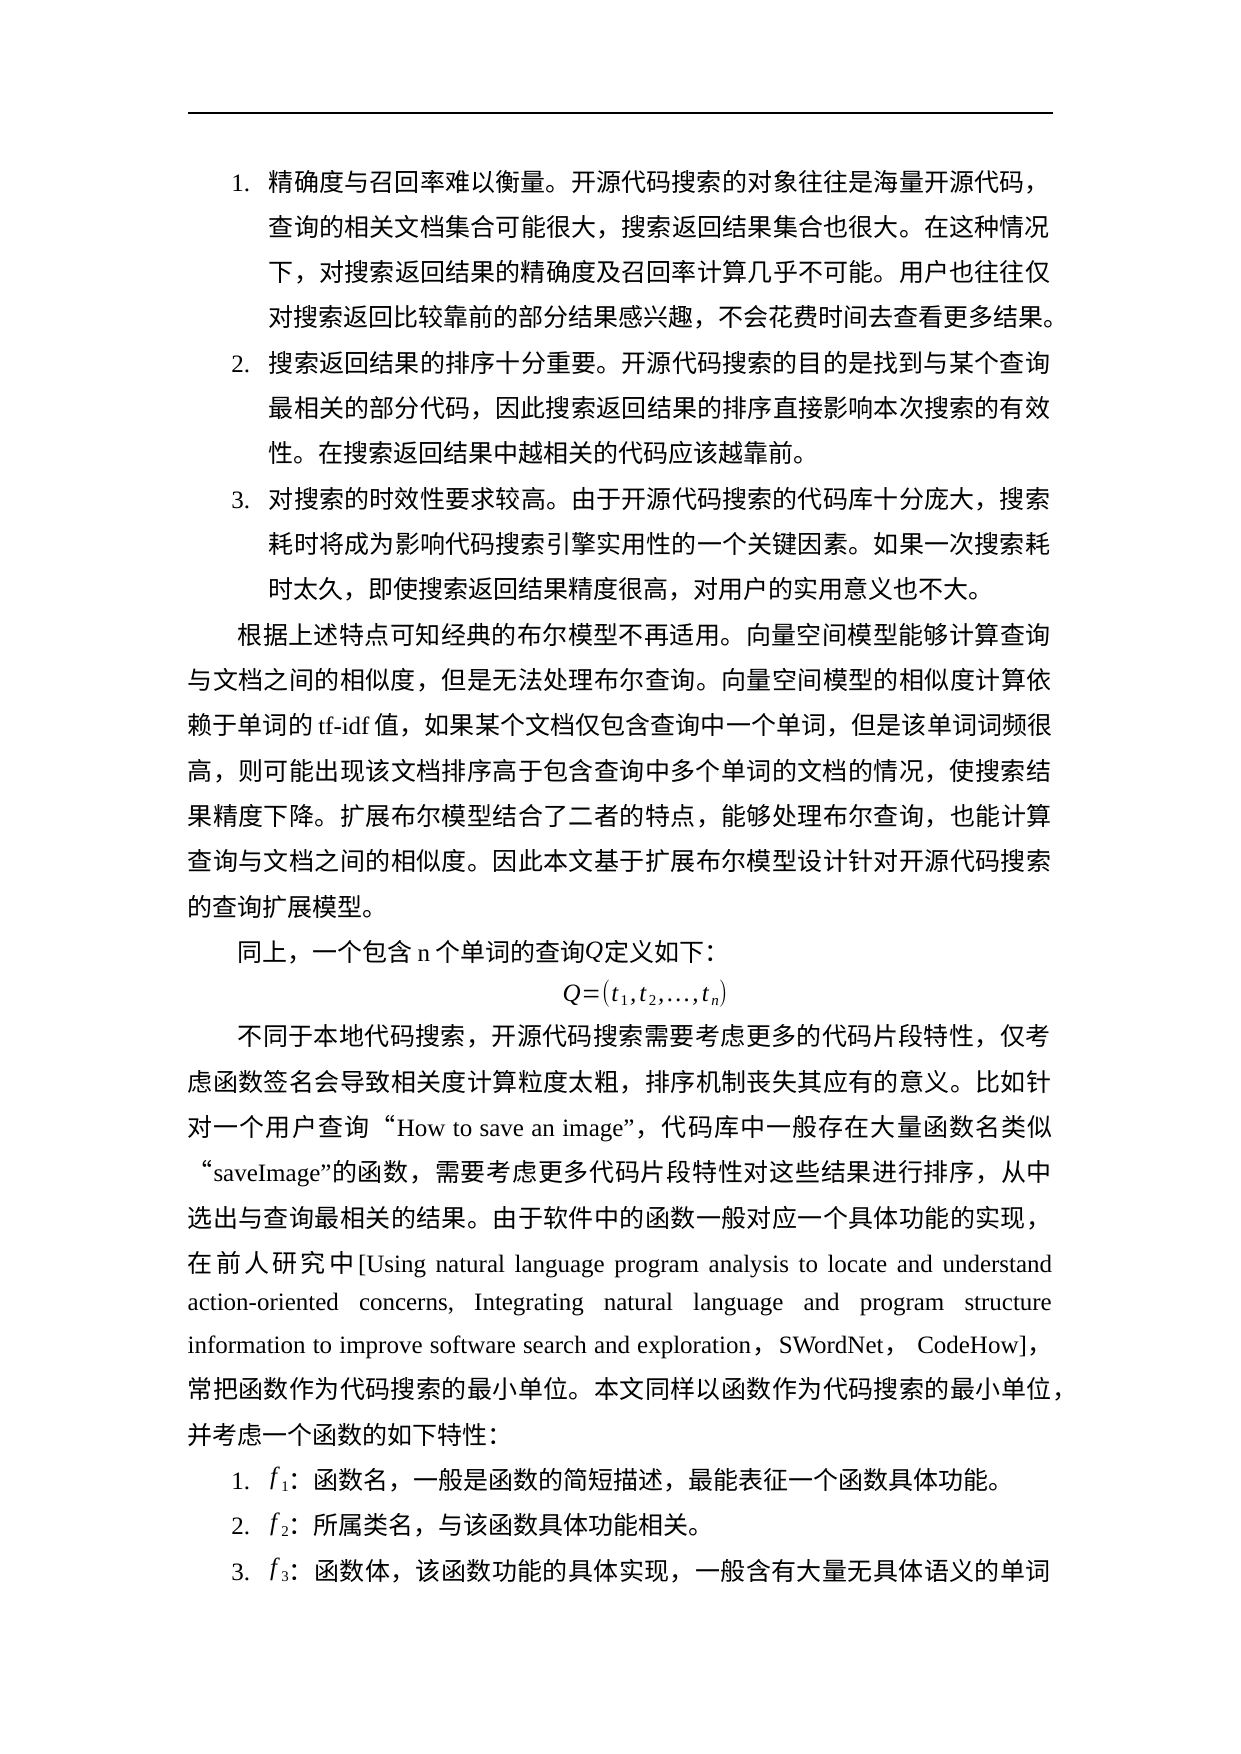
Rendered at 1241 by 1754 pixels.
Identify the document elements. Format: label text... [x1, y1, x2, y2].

list 搜索返回结果的排序十分重要。开源代码搜索的目的是找到与某个查询最相关的部分代码，因此搜索返回结果的排序直接影响本次搜索的有效性。在搜索返回结果中越相关的代码应该越靠前。 [231, 343, 1053, 470]
list ：函数体，该函数功能的具体实现，一般含有大量无具体语义的单词如循环变量等，使其无法较好表征函数功能。 [231, 1551, 1053, 1587]
text 根据上述特点可知经典的布尔模型不再适用。向量空间模型能够计算查询与文档之间的相似度，但是无法处理布尔查询。向量空间模型的相似度计算依赖于单词的tf-idf值，如果某个文档仅包含查询中一个单词，但是该单词词频很高，则可能出现该文档排序高于包含查询中多个单词的文档的情况，使搜索结果精度下降。扩展布尔模型结合了二者的特点，能够处理布尔查询，也能计算查询与文档之间的相似度。因此本文基于扩展布尔模型设计针对开源代码搜索的查询扩展模型。 [187, 615, 1053, 923]
list 对搜索的时效性要求较高。由于开源代码搜索的代码库十分庞大，搜索耗时将成为影响代码搜索引擎实用性的一个关键因素。如果一次搜索耗时太久，即使搜索返回结果精度很高，对用户的实用意义也不大。 [231, 479, 1053, 606]
text 不同于本地代码搜索，开源代码搜索需要考虑更多的代码片段特性，仅考虑函数签名会导致相关度计算粒度太粗，排序机制丧失其应有的意义。比如针对一个用户查询“How to save an image”，代码库中一般存在大量函数名类似“saveImage”的函数，需要考虑更多代码片段特性对这些结果进行排序，从中选出与查询最相关的结果。由于软件中的函数一般对应一个具体功能的实现，在前人研究中[Using natural language program analysis to locate and understand action-oriented concerns, Integrating natural language and program structure information to improve software search and exploration，SWordNet， CodeHow]，常把函数作为代码搜索的最小单位。本文同样以函数作为代码搜索的最小单位，并考虑一个函数的如下特性： [187, 1017, 1053, 1451]
list 精确度与召回率难以衡量。开源代码搜索的对象往往是海量开源代码，查询的相关文档集合可能很大，搜索返回结果集合也很大。在这种情况下，对搜索返回结果的精确度及召回率计算几乎不可能。用户也往往仅对搜索返回比较靠前的部分结果感兴趣，不会花费时间去查看更多结果。 [231, 162, 1053, 334]
list ：函数名，一般是函数的简短描述，最能表征一个函数具体功能。 [231, 1461, 1053, 1497]
list ：所属类名，与该函数具体功能相关。 [231, 1506, 1053, 1542]
text 同上，一个包含n个单词的查询定义如下： [187, 932, 1053, 968]
